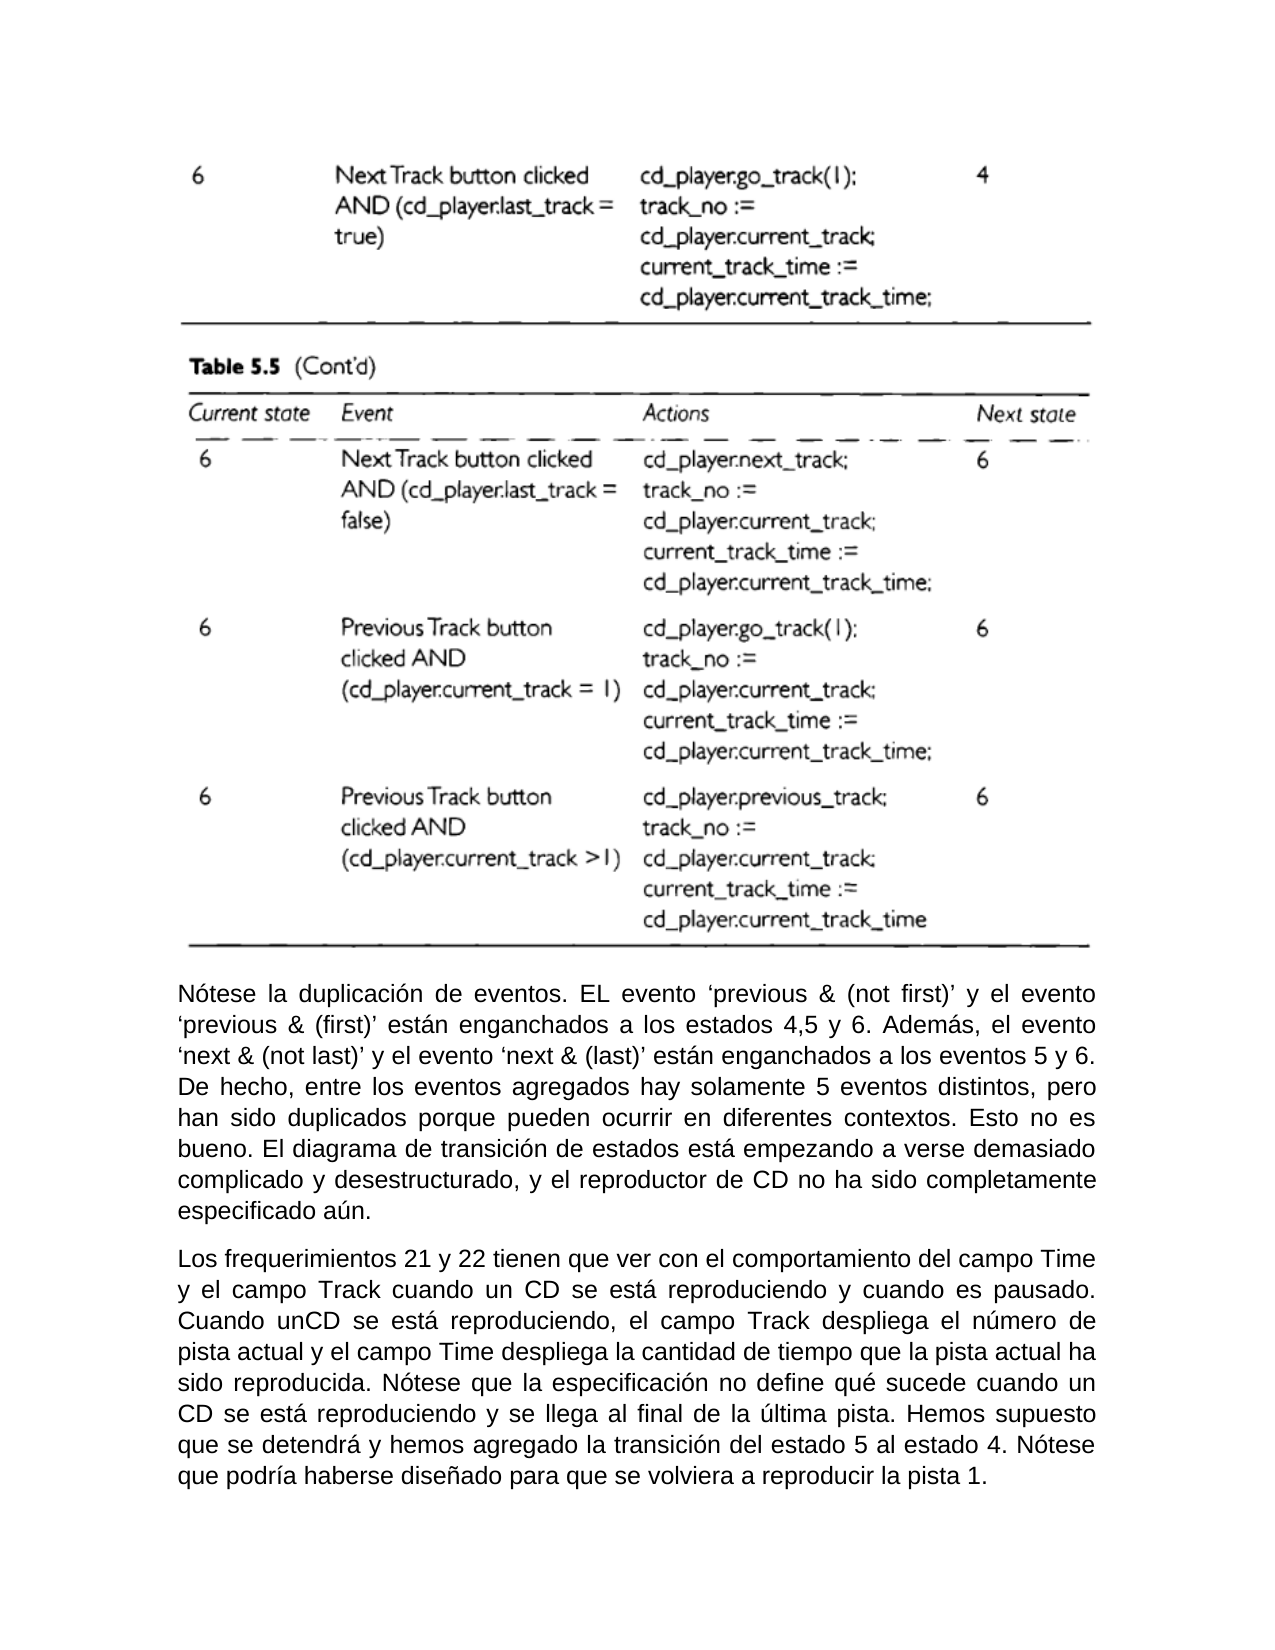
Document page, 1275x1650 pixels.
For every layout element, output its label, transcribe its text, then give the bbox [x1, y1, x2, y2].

picture [177, 349, 1098, 960]
picture [177, 147, 1098, 331]
text Nótese la duplicación de eventos. EL evento ‘previous & (not first)’ y el evento ‘previous & (first)’ están enganchados a los estados 4,5 y 6. Además, el evento ‘next & (not last)’ y el evento ‘next & (last)’ están enganchados a los eventos 5 y 6. De hecho, entre los eventos agregados hay solamente 5 eventos distintos, pero han sido duplicados porque pueden ocurrir en diferentes contextos. Esto no es bueno. El diagrama de transición de estados está empezando a verse demasiado complicado y desestructurado, y el reproductor de CD no ha sido completamente especificado aún. [177, 979, 1098, 1225]
text Los frequerimientos 21 y 22 tienen que ver con el comportamiento del campo Time y el campo Track cuando un CD se está reproduciendo y cuando es pausado. Cuando unCD se está reproduciendo, el campo Track despliega el número de pista actual y el campo Time despliega la cantidad de tiempo que la pista actual ha sido reproducida. Nótese que la especificación no define qué sucede cuando un CD se está reproduciendo y se llega al final de la última pista. Hemos supuesto que se detendrá y hemos agregado la transición del estado 5 al estado 4. Nótese que podría haberse diseñado para que se volviera a reproducir la pista 1. [177, 1244, 1098, 1490]
